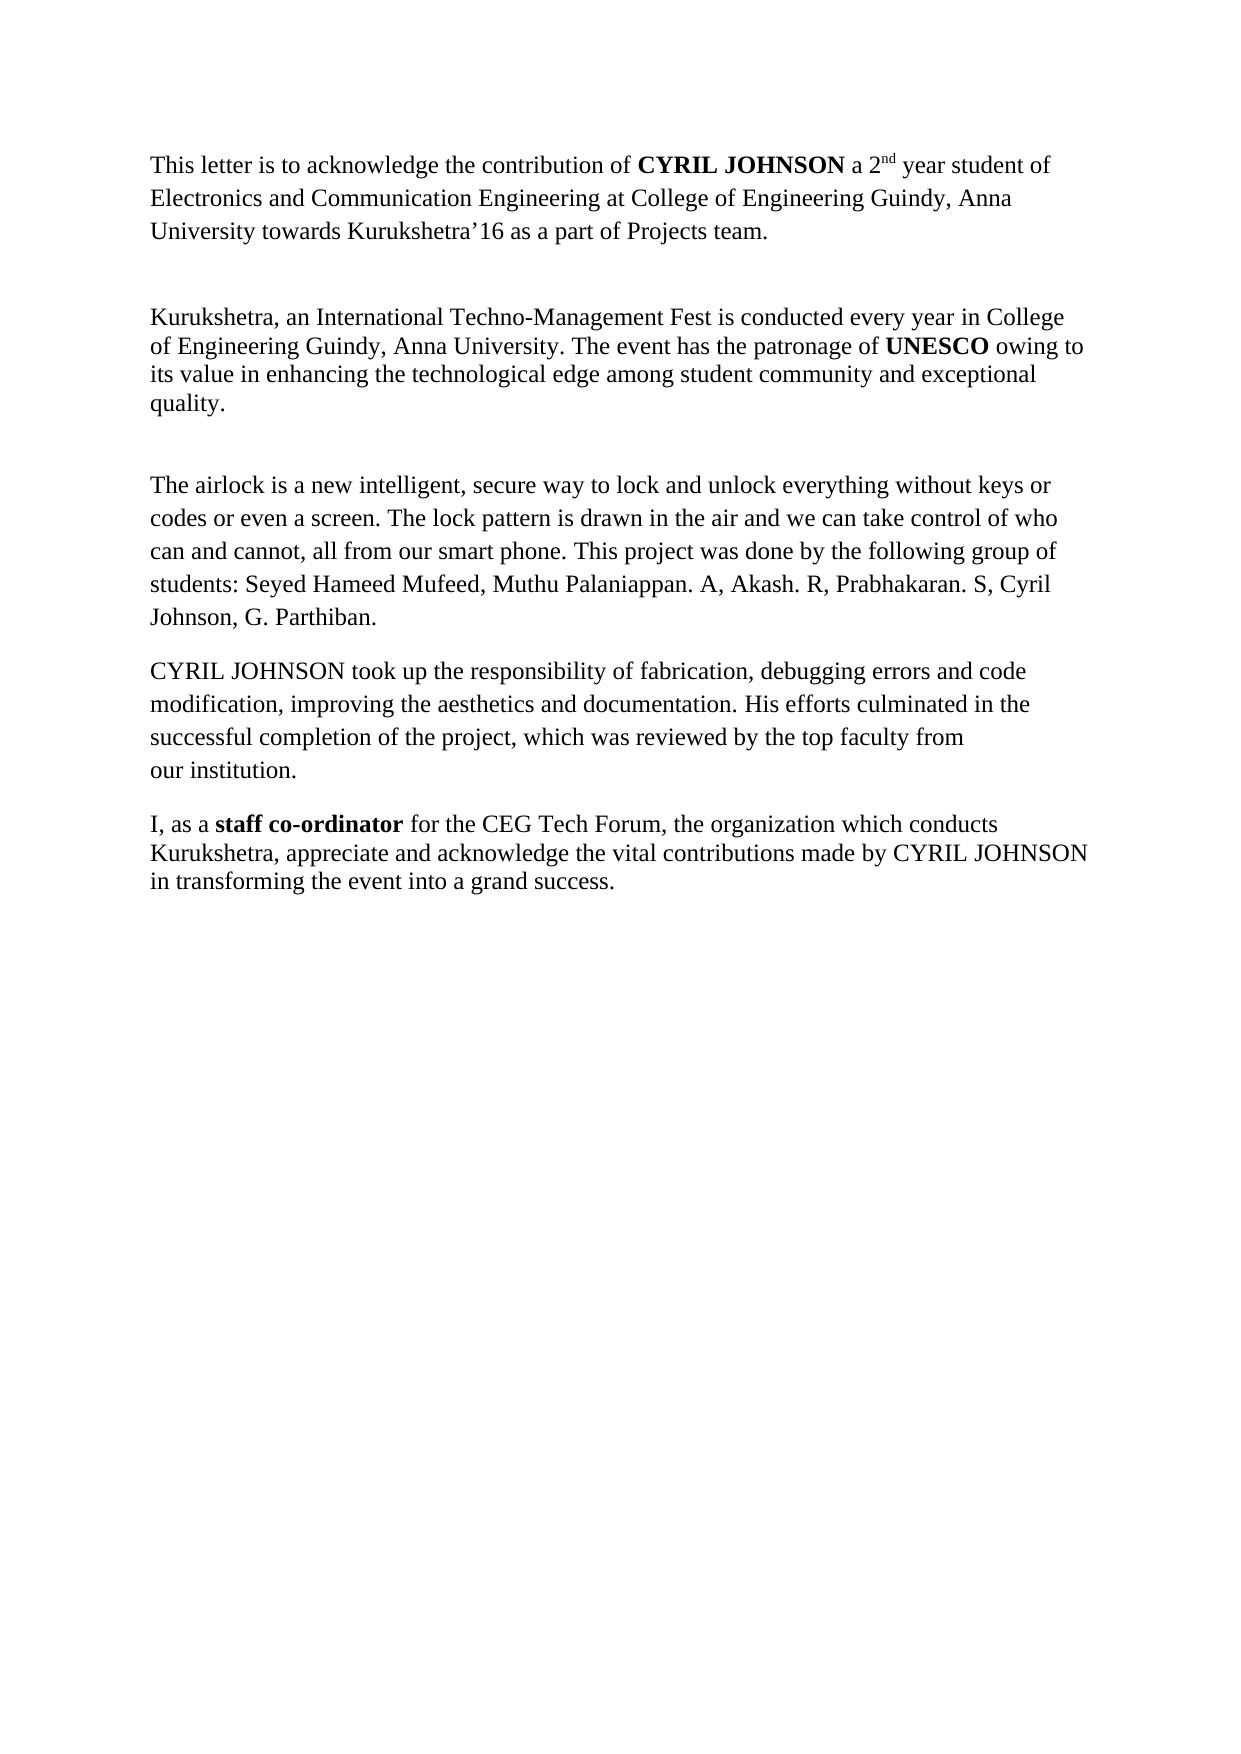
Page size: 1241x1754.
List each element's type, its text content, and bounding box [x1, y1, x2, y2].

text Kurukshetra, an International Techno-Management Fest is conducted every year in College of Engineering Guindy, Anna University. The event has the patronage of UNESCO owing to its value in enhancing the technological edge among student community and exceptional quality. [150, 302, 1090, 445]
text I, as a staff co-ordinator for the CEG Tech Forum, the organization which conducts Kurukshetra, appreciate and acknowledge the vital contributions made by CYRIL JOHNSON in transforming the event into a grand success. [150, 809, 1090, 923]
text This letter is to acknowledge the contribution of CYRIL JOHNSON a 2nd year student of Electronics and Communication Engineering at College of Engineering Guindy, Anna University towards Kurukshetra’16 as a part of Projects team. [150, 150, 1090, 277]
text CYRIL JOHNSON took up the responsibility of fabrication, debugging errors and code modification, improving the aesthetics and documentation. His efforts culminated in the successful completion of the project, which was reviewed by the top faculty from our institution. [150, 656, 1090, 784]
text The airlock is a new intelligent, secure way to lock and unlock everything without keys or codes or even a screen. The lock pattern is drawn in the air and we can take control of who can and cannot, all from our smart phone. This project was done by the following group of students: Seyed Hameed Mufeed, Muthu Palaniappan. A, Akash. R, Prabhakaran. S, Cyril Johnson, G. Parthiban. [150, 470, 1090, 631]
